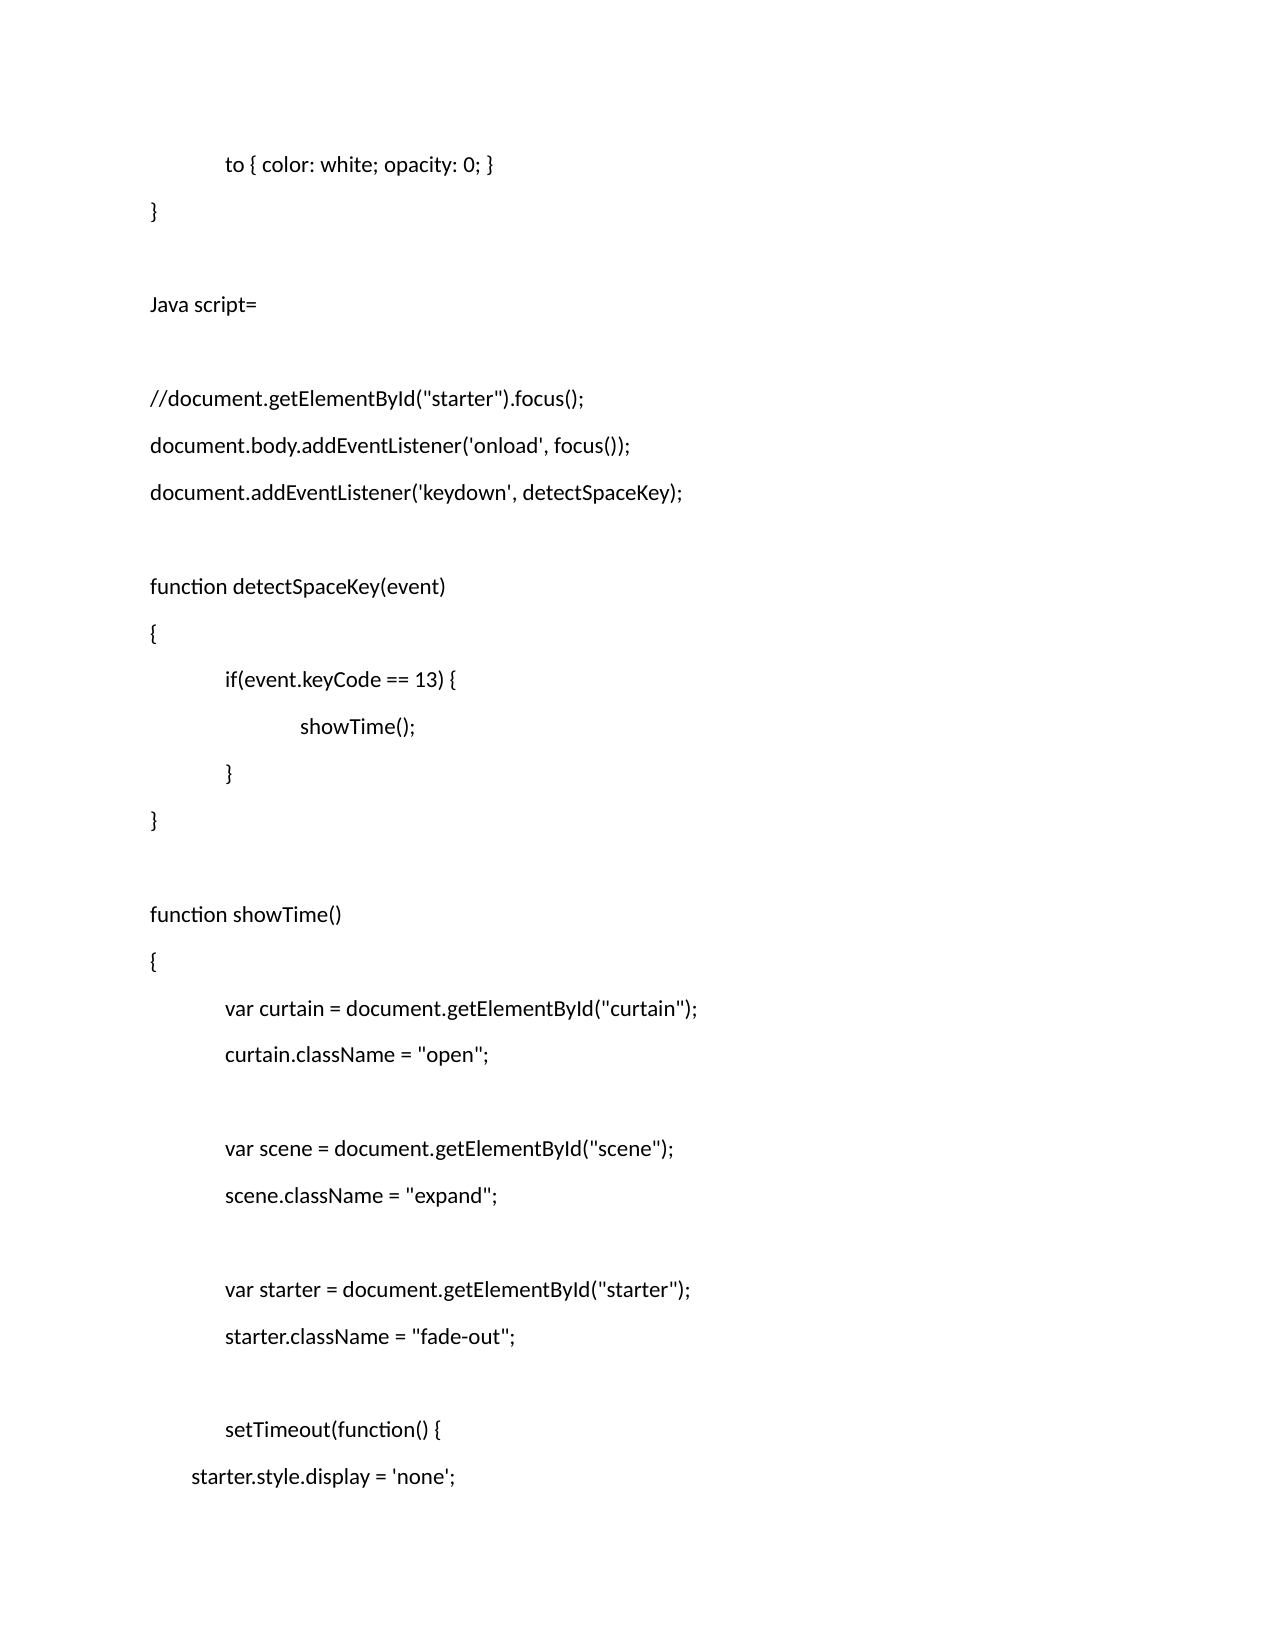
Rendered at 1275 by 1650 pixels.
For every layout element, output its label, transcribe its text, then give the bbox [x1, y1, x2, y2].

text document.body.addEventListener('onload', focus()); [150, 431, 1125, 459]
text function showTime() [150, 900, 1125, 928]
text var scene = document.getElementById("scene"); [150, 1134, 1125, 1162]
text { [150, 619, 1125, 647]
text if(event.keyCode == 13) { [150, 666, 1125, 694]
text Java script= [150, 291, 1125, 319]
text var curtain = document.getElementById("curtain"); [150, 994, 1125, 1022]
text function detectSpaceKey(event) [150, 572, 1125, 600]
text showTime(); [150, 712, 1125, 741]
text } [150, 197, 1125, 225]
text to { color: white; opacity: 0; } [150, 150, 1125, 178]
text { [150, 947, 1125, 975]
text starter.style.display = 'none'; [150, 1462, 1125, 1491]
text //document.getElementById("starter").focus(); [150, 384, 1125, 412]
text document.addEventListener('keydown', detectSpaceKey); [150, 478, 1125, 506]
text } [150, 759, 1125, 787]
text var starter = document.getElementById("starter"); [150, 1275, 1125, 1303]
text } [150, 806, 1125, 834]
text setTimeout(function() { [150, 1416, 1125, 1444]
text starter.className = "fade-out"; [150, 1322, 1125, 1350]
text scene.className = "expand"; [150, 1181, 1125, 1209]
text curtain.className = "open"; [150, 1041, 1125, 1069]
